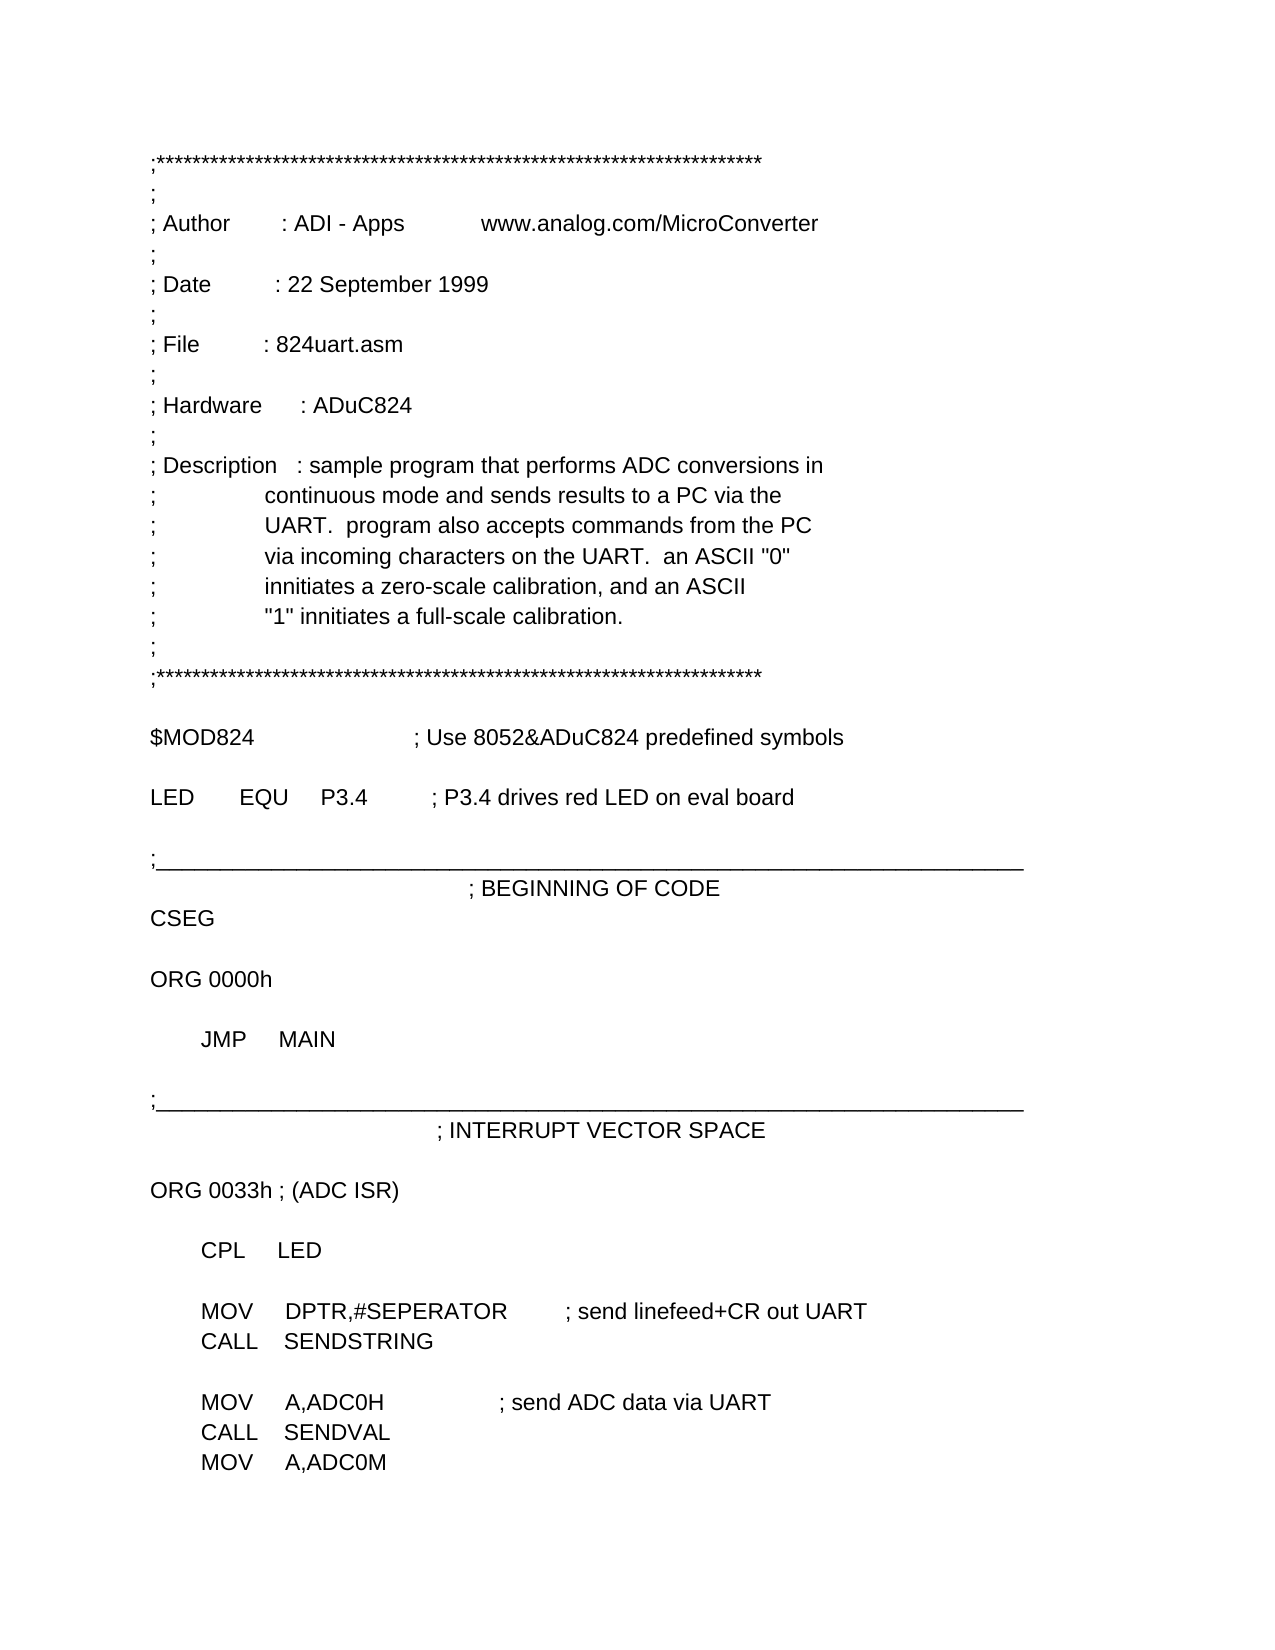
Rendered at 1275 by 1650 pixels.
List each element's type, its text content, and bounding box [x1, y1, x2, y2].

text $MOD824 ; Use 8052&ADuC824 predefined symbols [150, 724, 1125, 750]
text ; [150, 180, 1125, 207]
text ; File : 824uart.asm [150, 331, 1125, 358]
text ; Description : sample program that performs ADC conversions in [150, 452, 1125, 478]
text MOV DPTR,#SEPERATOR ; send linefeed+CR out UART [150, 1298, 1125, 1324]
text ; Hardware : ADuC824 [150, 392, 1125, 418]
text ;____________________________________________________________________ [150, 1086, 1125, 1113]
text ; innitiates a zero-scale calibration, and an ASCII [150, 573, 1125, 599]
text ; continuous mode and sends results to a PC via the [150, 482, 1125, 509]
text ;******************************************************************** [150, 150, 1125, 176]
text ; Author : ADI - Apps www.analog.com/MicroConverter [150, 210, 1125, 237]
text MOV A,ADC0H ; send ADC data via UART [150, 1388, 1125, 1415]
text ; [150, 633, 1125, 660]
text ; [150, 422, 1125, 448]
text ; [150, 361, 1125, 388]
text CALL SENDSTRING [150, 1328, 1125, 1354]
text CALL SENDVAL [150, 1419, 1125, 1445]
text ; [150, 301, 1125, 327]
text ; BEGINNING OF CODE [150, 875, 1125, 901]
text JMP MAIN [150, 1026, 1125, 1052]
text CSEG [150, 905, 1125, 932]
text CPL LED [150, 1237, 1125, 1264]
text ; INTERRUPT VECTOR SPACE [150, 1117, 1125, 1143]
text ; [150, 241, 1125, 267]
text ;******************************************************************** [150, 663, 1125, 690]
text LED EQU P3.4 ; P3.4 drives red LED on eval board [150, 784, 1125, 811]
text ORG 0033h ; (ADC ISR) [150, 1177, 1125, 1203]
text ; Date : 22 September 1999 [150, 271, 1125, 297]
text MOV A,ADC0M [150, 1449, 1125, 1475]
text ORG 0000h [150, 966, 1125, 992]
text ; via incoming characters on the UART. an ASCII "0" [150, 543, 1125, 569]
text ; UART. program also accepts commands from the PC [150, 512, 1125, 539]
text ; "1" innitiates a full-scale calibration. [150, 603, 1125, 629]
text ;____________________________________________________________________ [150, 845, 1125, 871]
